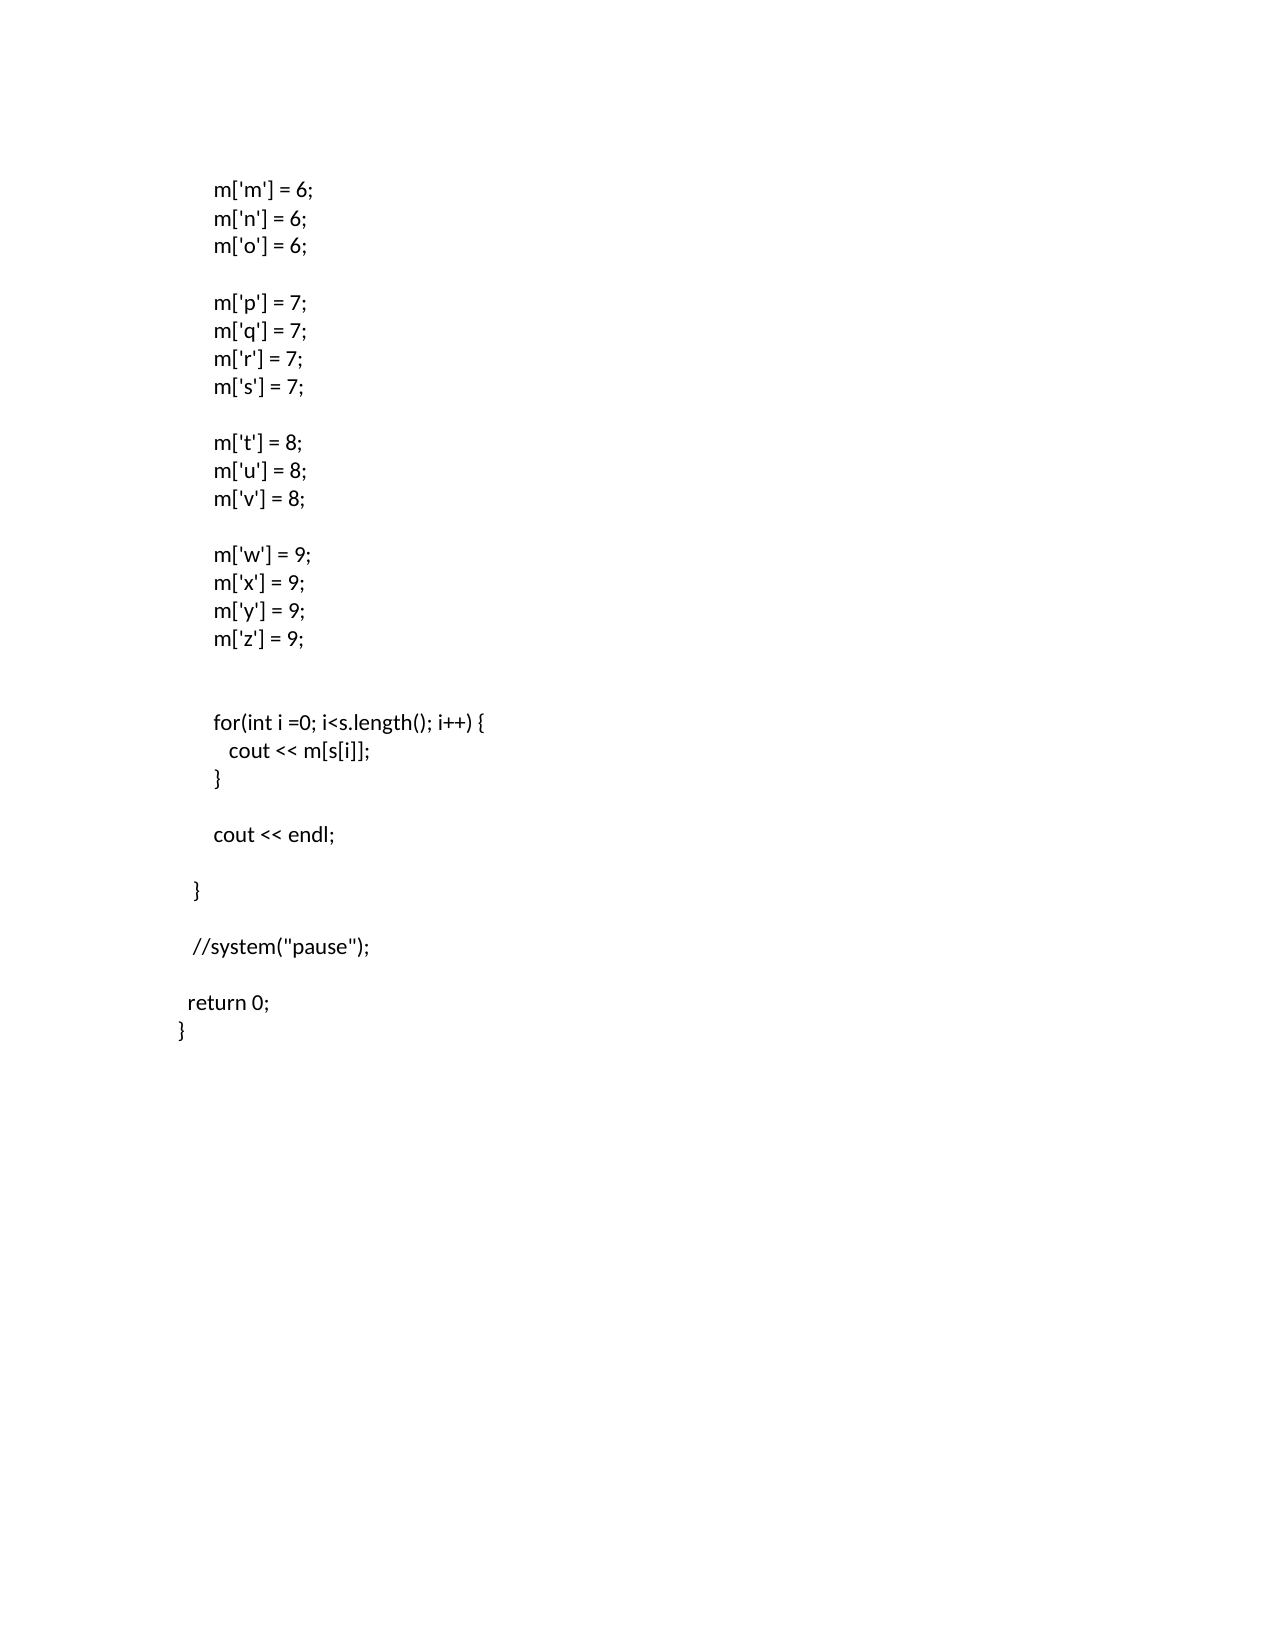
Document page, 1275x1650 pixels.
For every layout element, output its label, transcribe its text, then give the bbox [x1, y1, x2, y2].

text m['s'] = 7; [177, 372, 1098, 400]
text //system("pause"); [177, 932, 1098, 960]
text } [177, 764, 1098, 792]
text } [177, 1016, 1098, 1044]
text m['p'] = 7; [177, 288, 1098, 316]
text m['x'] = 9; [177, 568, 1098, 596]
text m['y'] = 9; [177, 596, 1098, 624]
text m['v'] = 8; [177, 484, 1098, 512]
text m['t'] = 8; [177, 428, 1098, 456]
text cout << m[s[i]]; [177, 736, 1098, 764]
text m['q'] = 7; [177, 316, 1098, 344]
text m['r'] = 7; [177, 344, 1098, 372]
text } [177, 876, 1098, 904]
text m['n'] = 6; [177, 204, 1098, 232]
text for(int i =0; i<s.length(); i++) { [177, 708, 1098, 736]
text m['u'] = 8; [177, 456, 1098, 484]
text m['o'] = 6; [177, 232, 1098, 260]
text m['z'] = 9; [177, 624, 1098, 652]
text m['w'] = 9; [177, 540, 1098, 568]
text m['m'] = 6; [177, 176, 1098, 204]
text return 0; [177, 988, 1098, 1016]
text cout << endl; [177, 820, 1098, 848]
